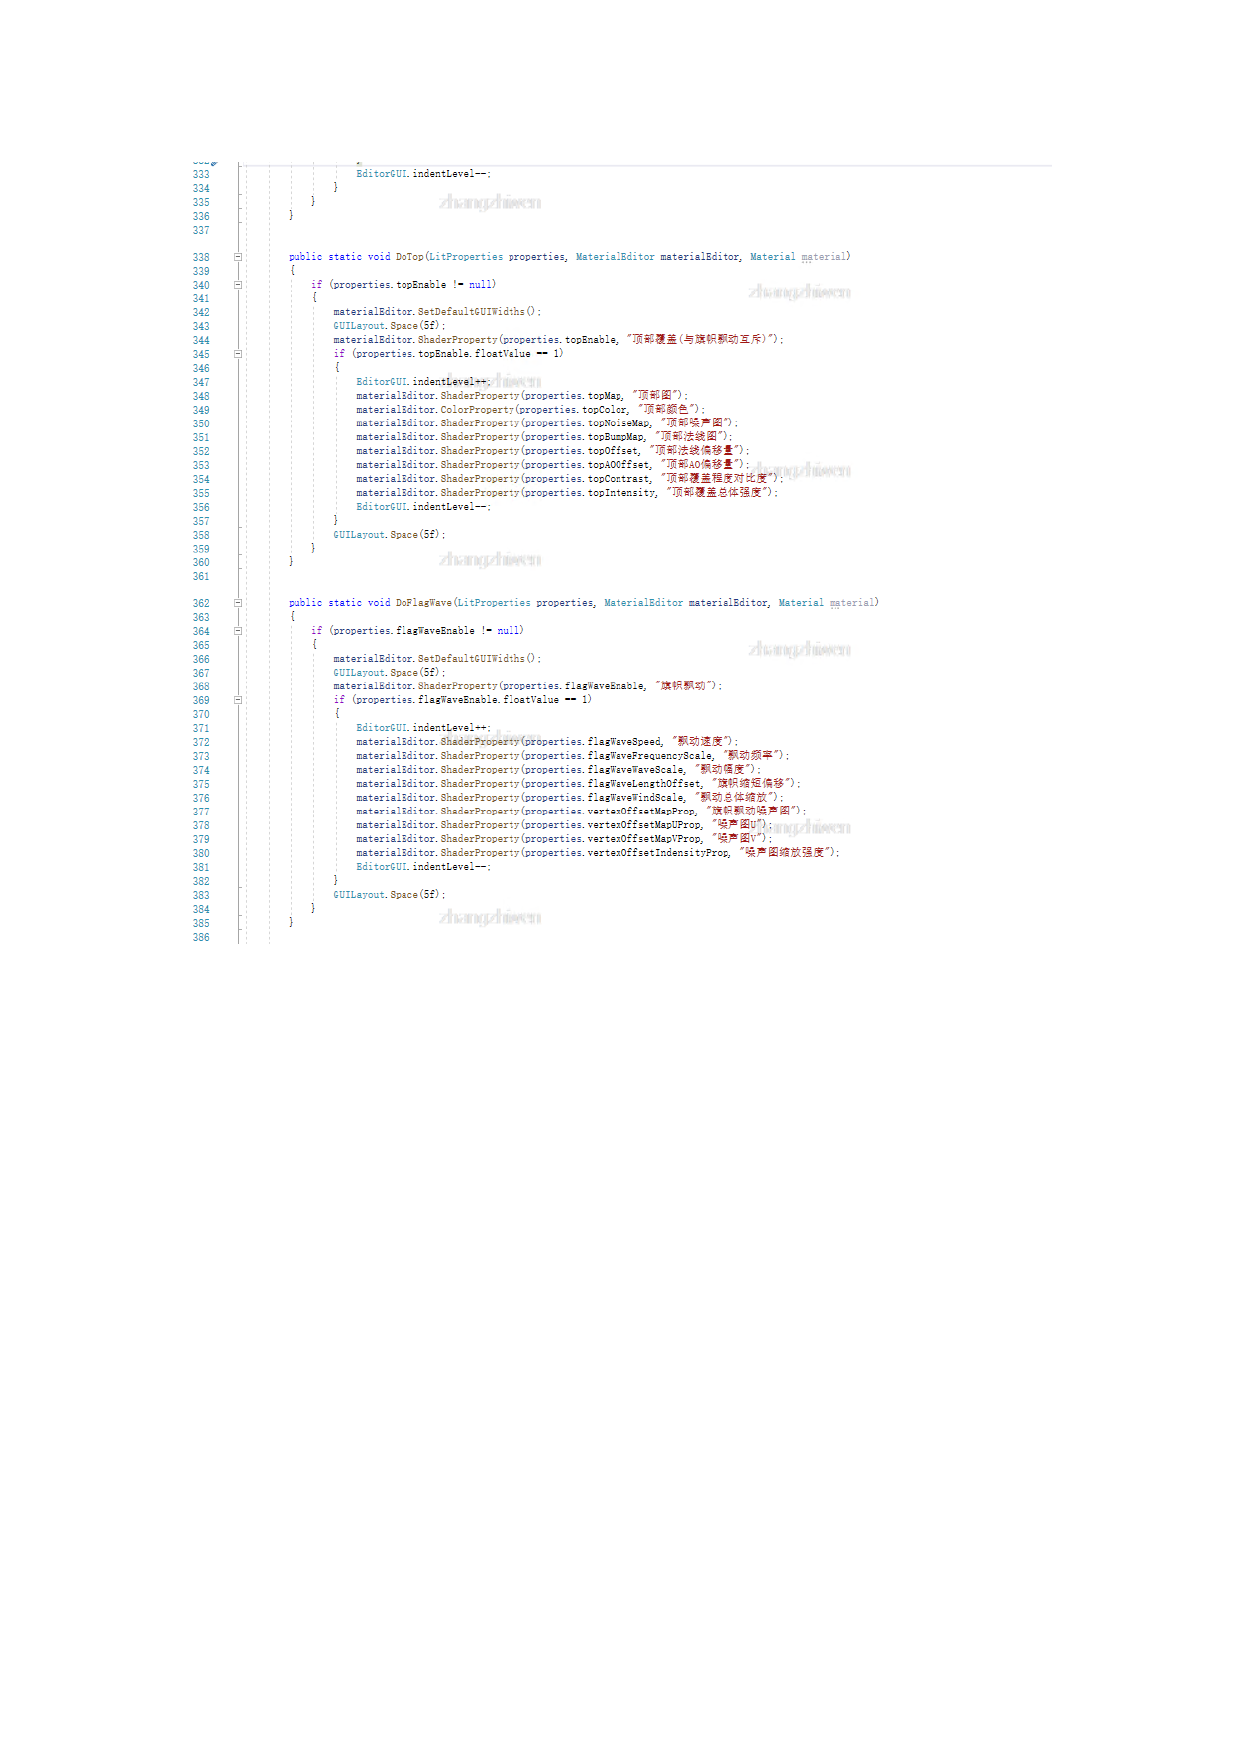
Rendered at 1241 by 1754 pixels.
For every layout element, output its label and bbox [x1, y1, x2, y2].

picture [187, 162, 1052, 944]
